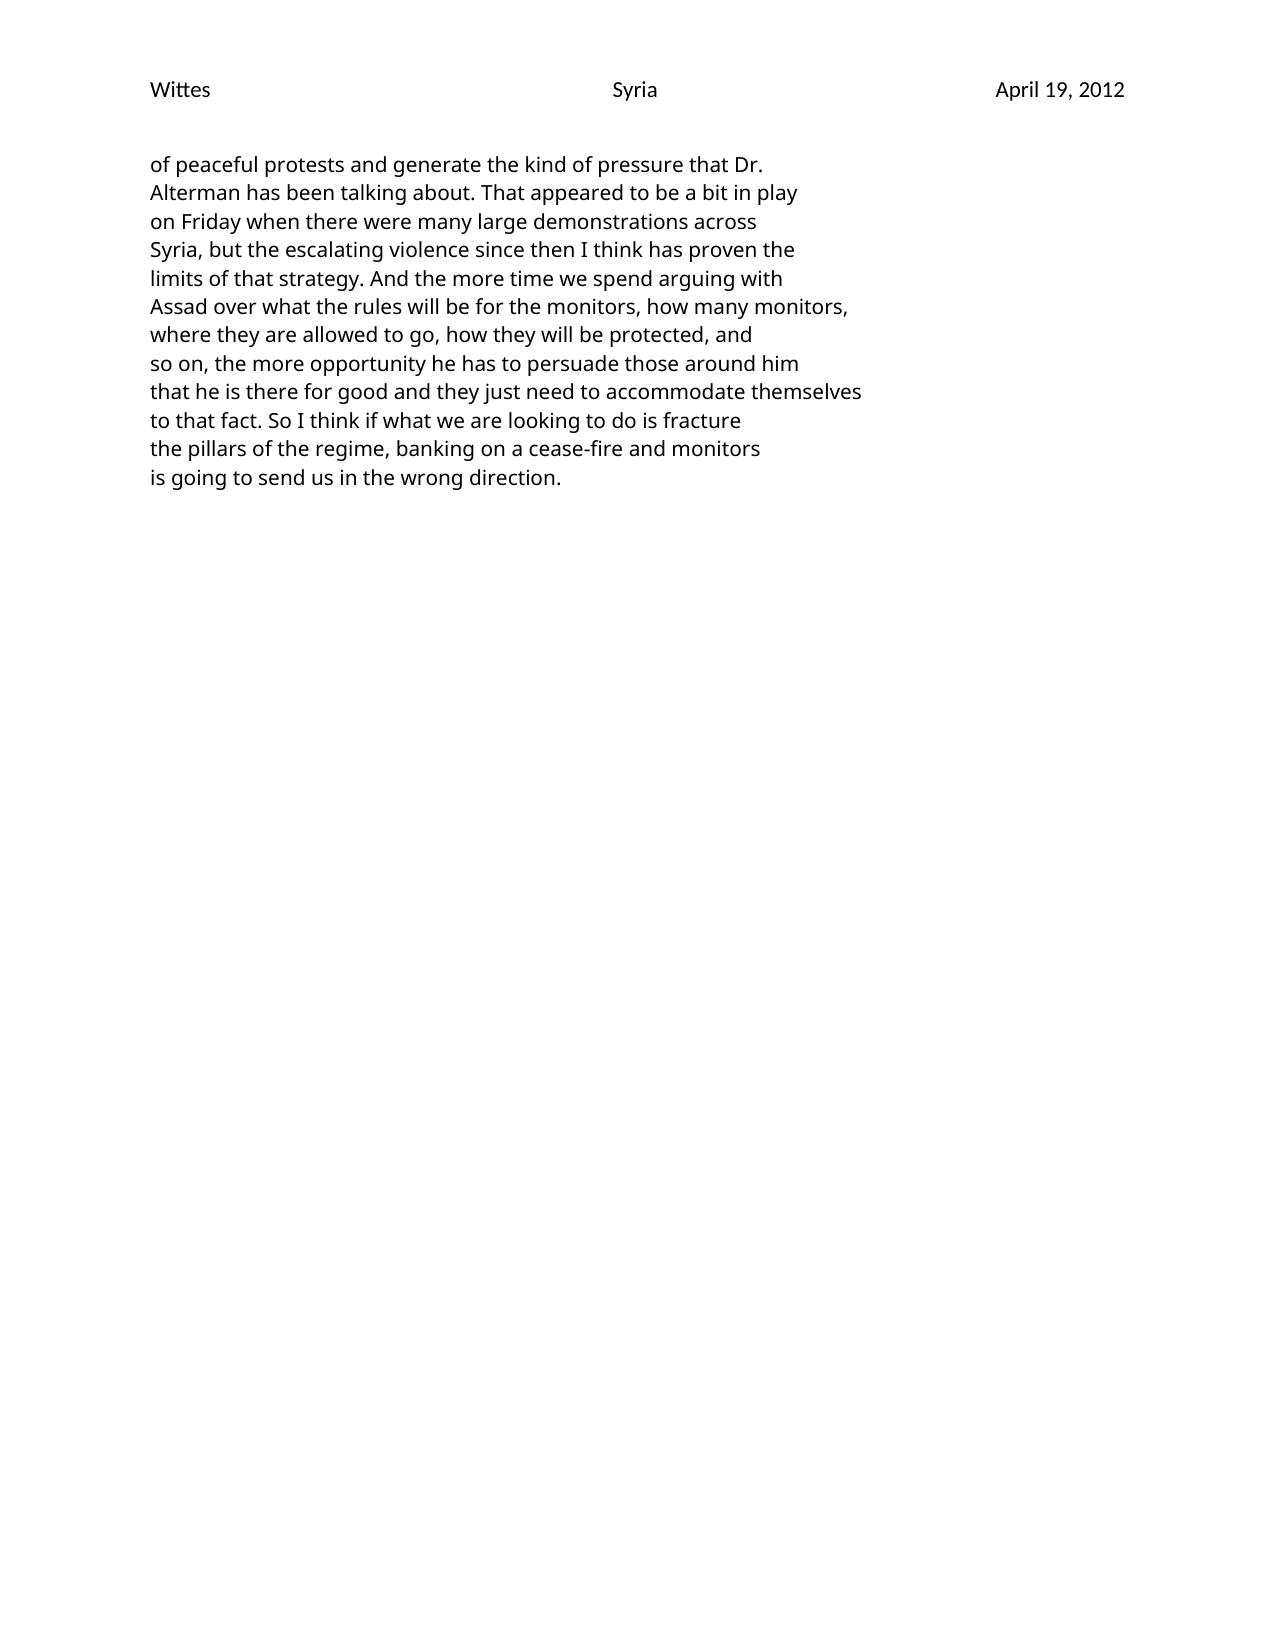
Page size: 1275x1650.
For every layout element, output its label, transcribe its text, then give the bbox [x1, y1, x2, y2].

text of peaceful protests and generate the kind of pressure that Dr. [150, 150, 1125, 178]
text the pillars of the regime, banking on a cease-fire and monitors [150, 434, 1125, 463]
text so on, the more opportunity he has to persuade those around him [150, 349, 1125, 377]
text Alterman has been talking about. That appeared to be a bit in play [150, 178, 1125, 207]
text on Friday when there were many large demonstrations across [150, 207, 1125, 235]
text is going to send us in the wrong direction. [150, 463, 1125, 491]
text that he is there for good and they just need to accommodate themselves [150, 377, 1125, 406]
text to that fact. So I think if what we are looking to do is fracture [150, 406, 1125, 434]
text where they are allowed to go, how they will be protected, and [150, 321, 1125, 349]
text limits of that strategy. And the more time we spend arguing with [150, 264, 1125, 292]
text Syria, but the escalating violence since then I think has proven the [150, 235, 1125, 264]
text Assad over what the rules will be for the monitors, how many monitors, [150, 292, 1125, 321]
